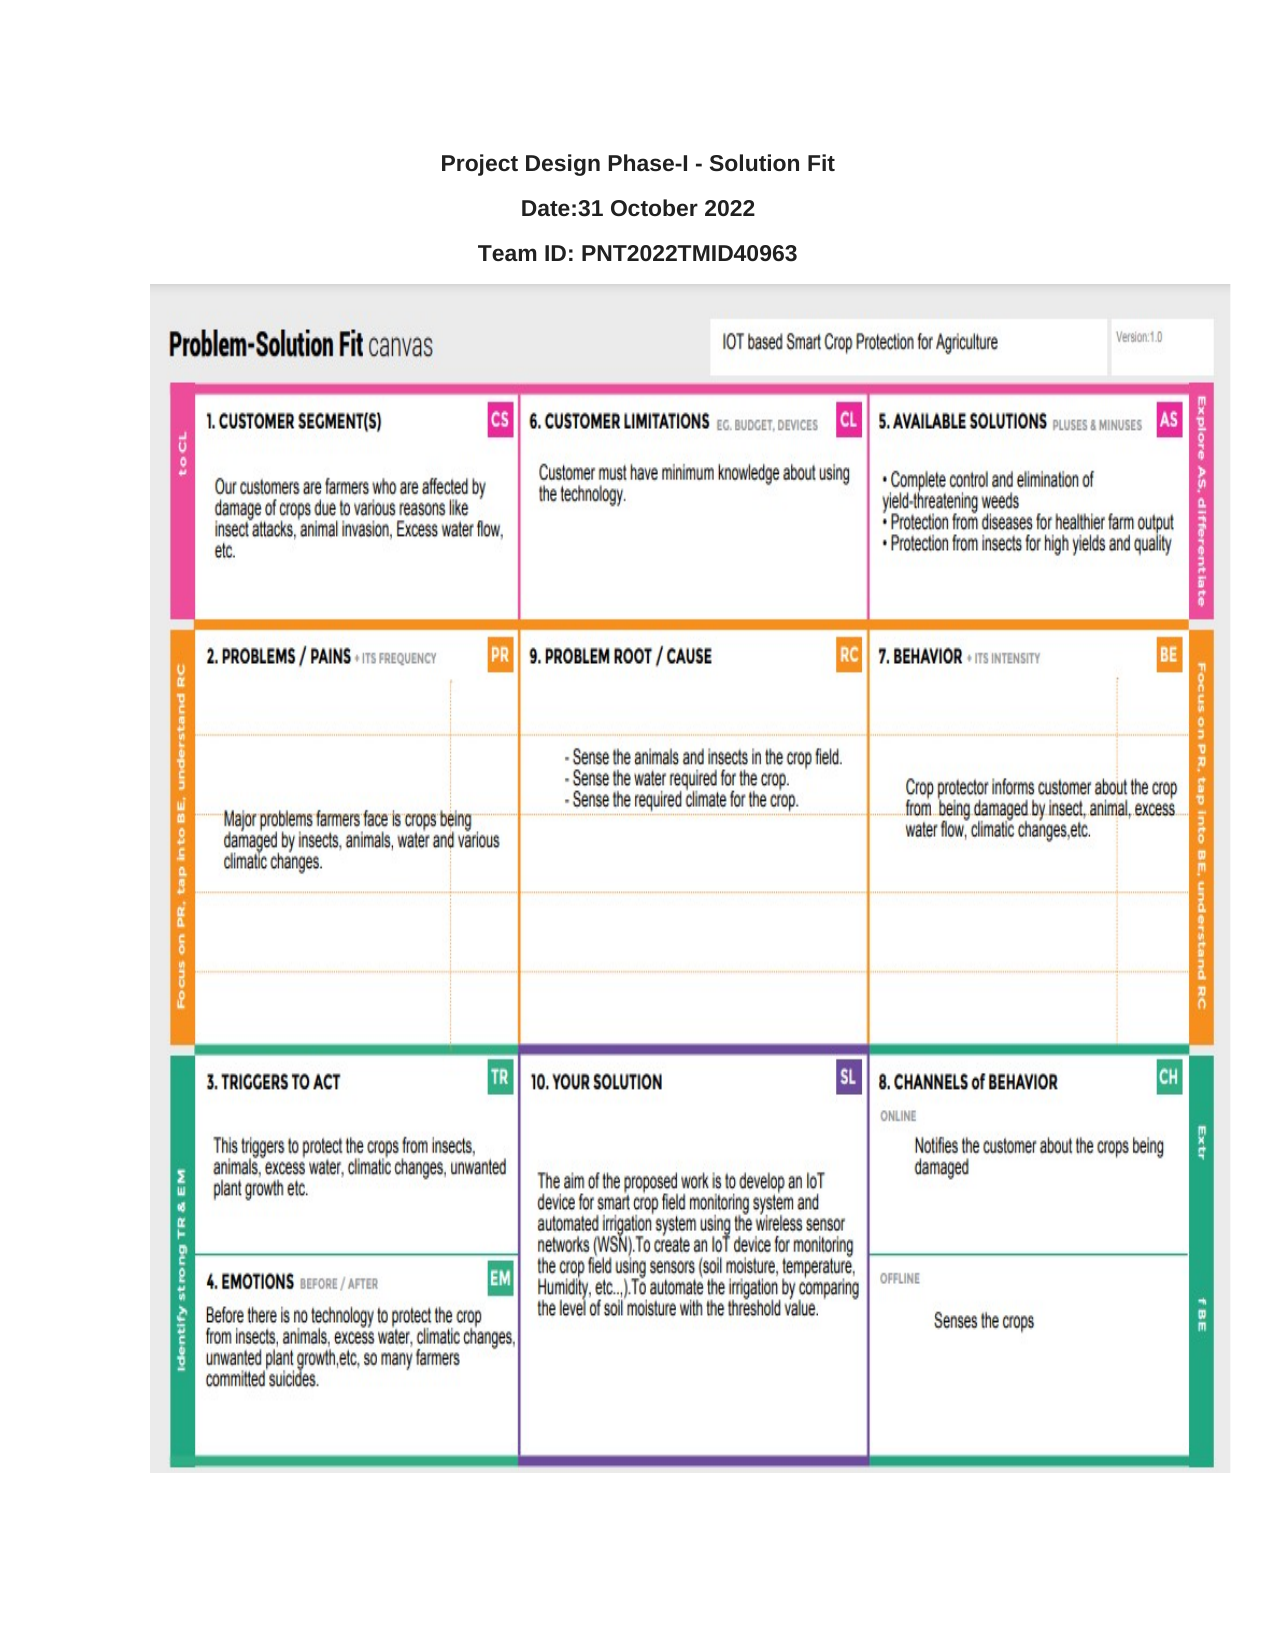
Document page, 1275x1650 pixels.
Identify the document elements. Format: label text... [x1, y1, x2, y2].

picture [150, 284, 1231, 1473]
text Project Design Phase-I - Solution Fit Date:31 October 2022 [440, 150, 835, 221]
text Team ID: PNT2022TMID40963 [440, 240, 835, 266]
